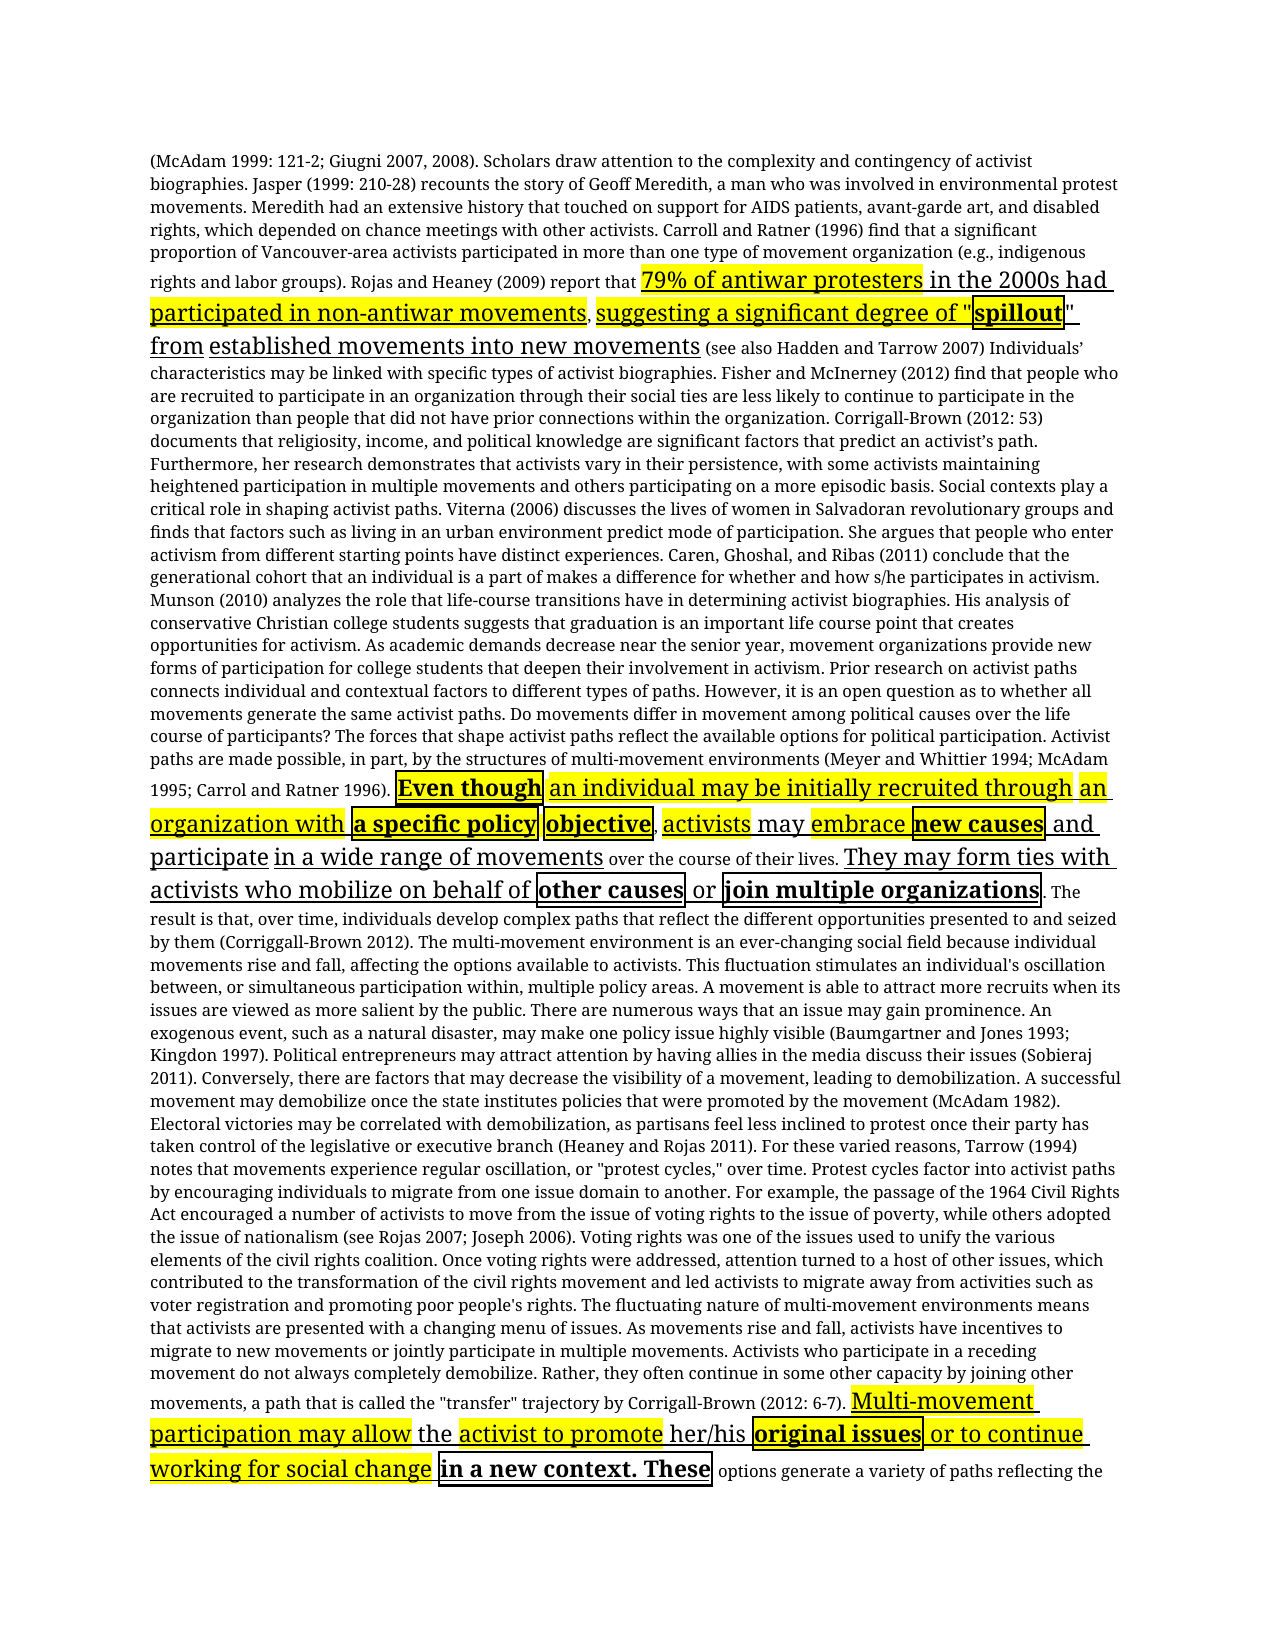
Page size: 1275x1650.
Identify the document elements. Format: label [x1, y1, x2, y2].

text [150, 150, 1125, 1487]
